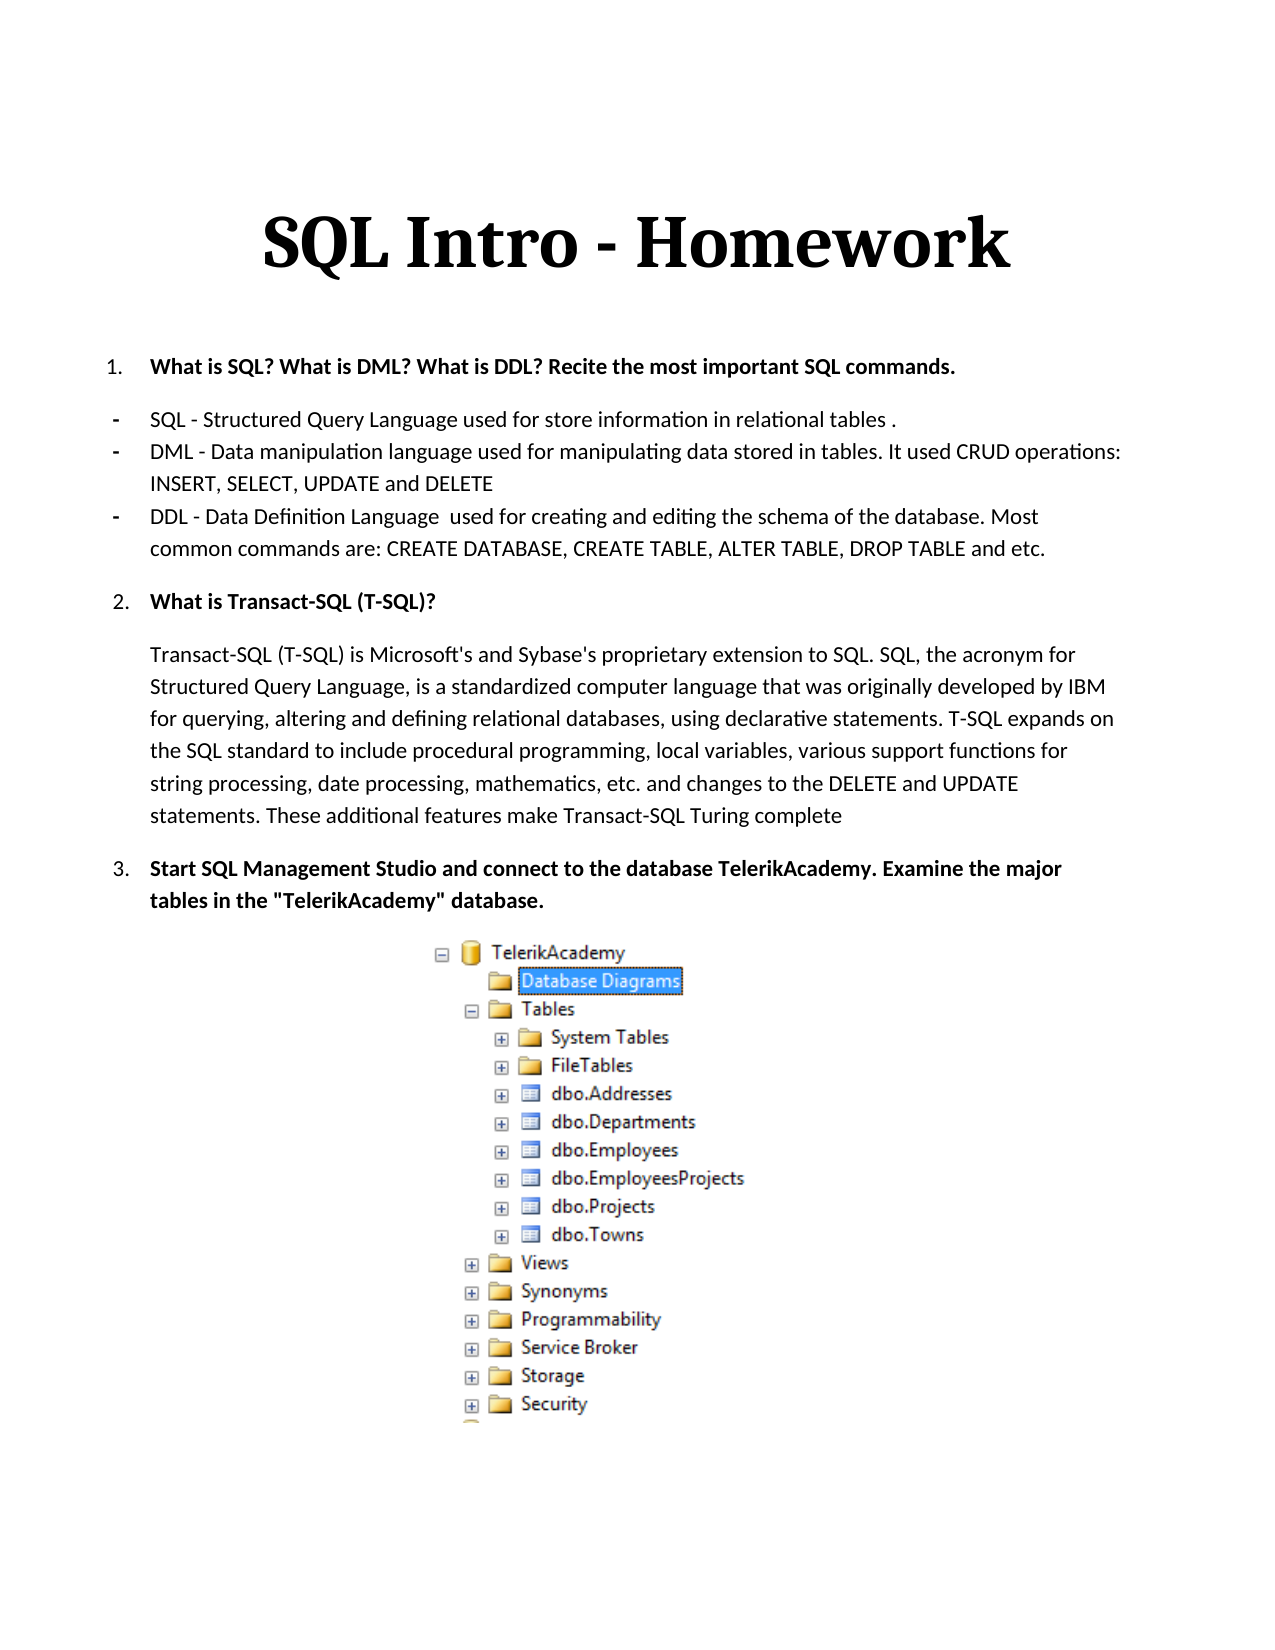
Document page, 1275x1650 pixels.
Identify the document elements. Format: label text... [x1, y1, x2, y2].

list What is Transact-SQL (T-SQL)? [112, 587, 1125, 615]
subtitle SQL Intro - Homework [150, 200, 1125, 286]
list SQL - Structured Query Language used for store information in relational tables . [112, 405, 1125, 433]
list Start SQL Management Studio and connect to the database TelerikAcademy. Examine the major tables in the "TelerikAcademy" database. [112, 854, 1125, 914]
list DML - Data manipulation language used for manipulating data stored in tables. It used CRUD operations: INSERT, SELECT, UPDATE and DELETE [112, 437, 1125, 498]
list What is SQL? What is DML? What is DDL? Recite the most important SQL commands. [106, 352, 1125, 380]
picture [407, 939, 757, 1423]
list DDL - Data Definition Language used for creating and editing the schema of the database. Most common commands are: CREATE DATABASE, CREATE TABLE, ALTER TABLE, DROP TABLE and etc. [112, 502, 1125, 562]
text Transact-SQL (T-SQL) is Microsoft's and Sybase's proprietary extension to SQL. SQL, the acronym for Structured Query Language, is a standardized computer language that was originally developed by IBM for querying, altering and defining relational databases, using declarative statements. T-SQL expands on the SQL standard to include procedural programming, local variables, various support functions for string processing, date processing, mathematics, etc. and changes to the DELETE and UPDATE statements. These additional features make Transact-SQL Turing complete [150, 640, 1125, 829]
